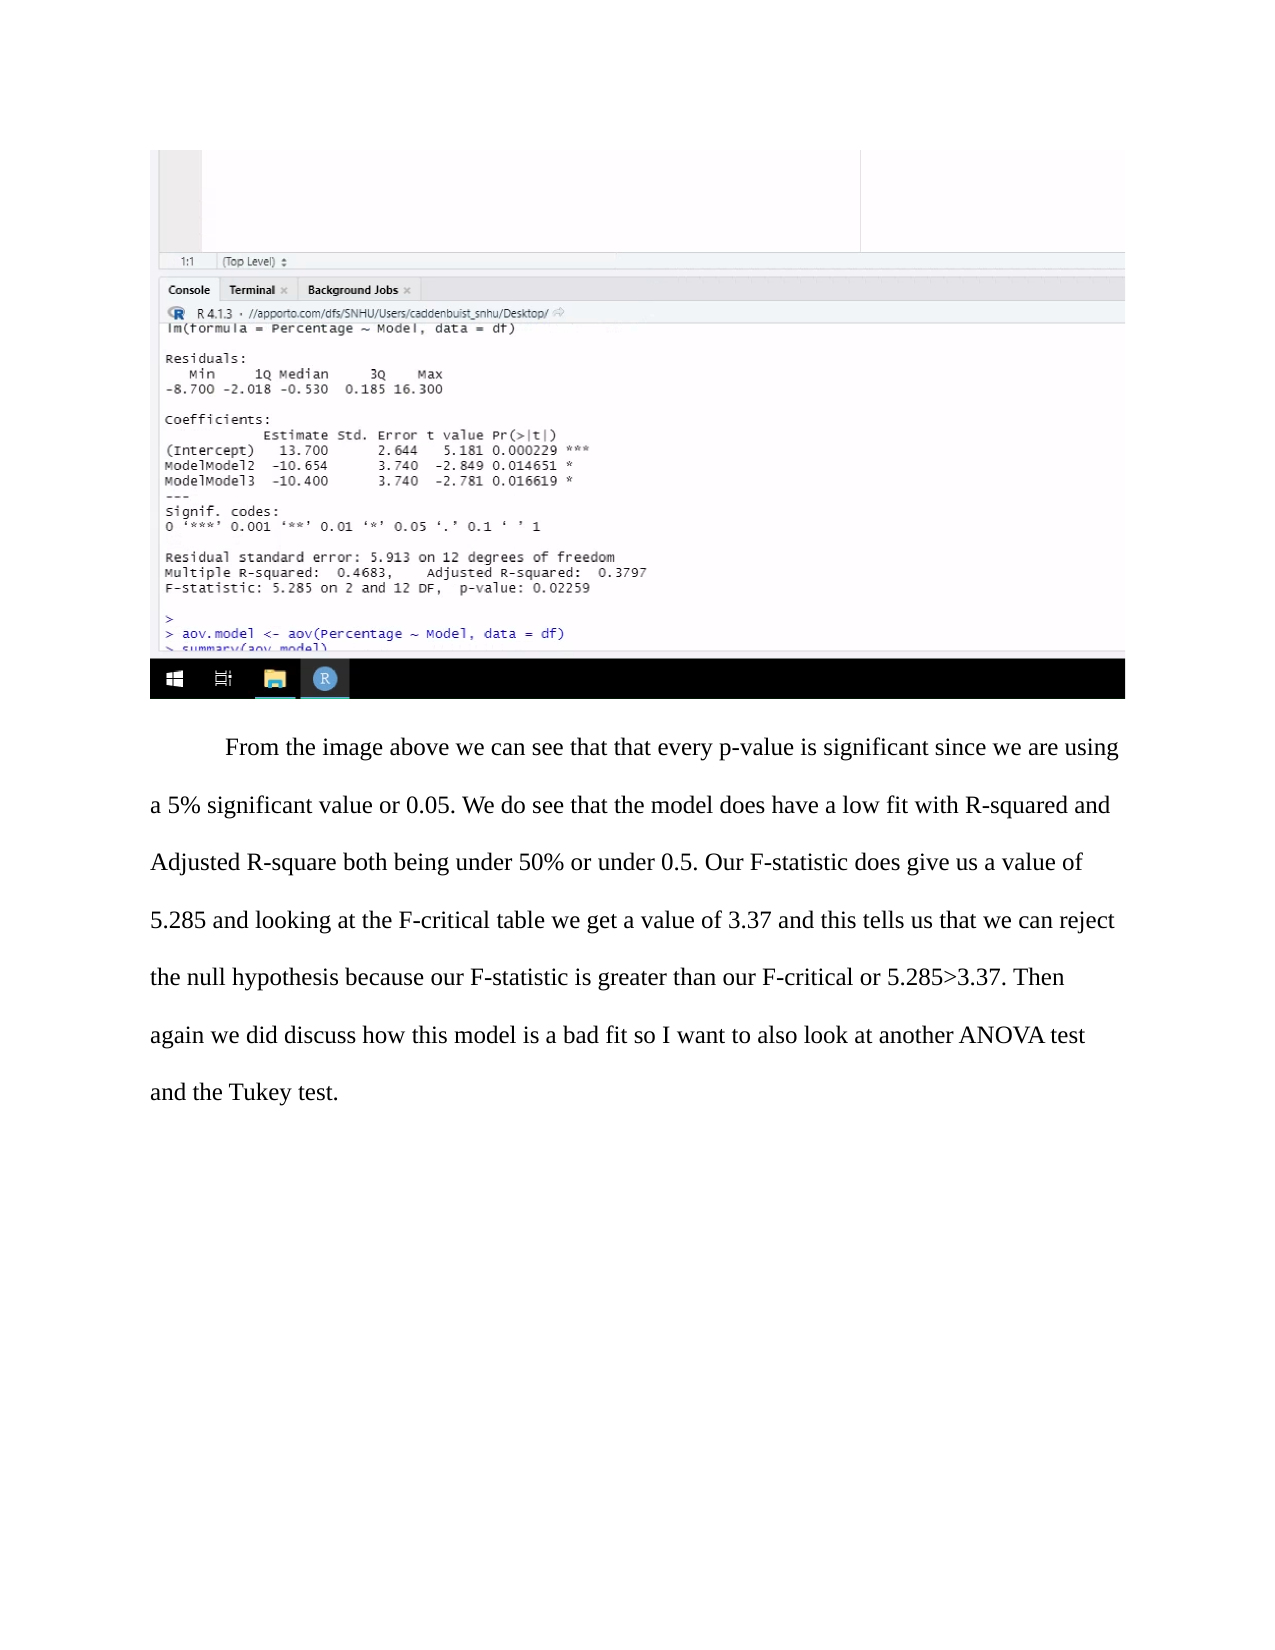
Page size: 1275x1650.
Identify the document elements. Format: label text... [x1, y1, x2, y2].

text From the image above we can see that that every p-value is significant since we are using a 5% significant value or 0.05. We do see that the model does have a low fit with R-squared and Adjusted R-square both being under 50% or under 0.5. Our F-statistic does give us a value of 5.285 and looking at the F-critical table we get a value of 3.37 and this tells us that we can reject the null hypothesis because our F-statistic is greater than our F-critical or 5.285>3.37. Then again we did discuss how this model is a bad fit so I want to also look at another ANOVA test and the Tukey test. [150, 732, 1125, 1106]
picture [150, 150, 1125, 699]
